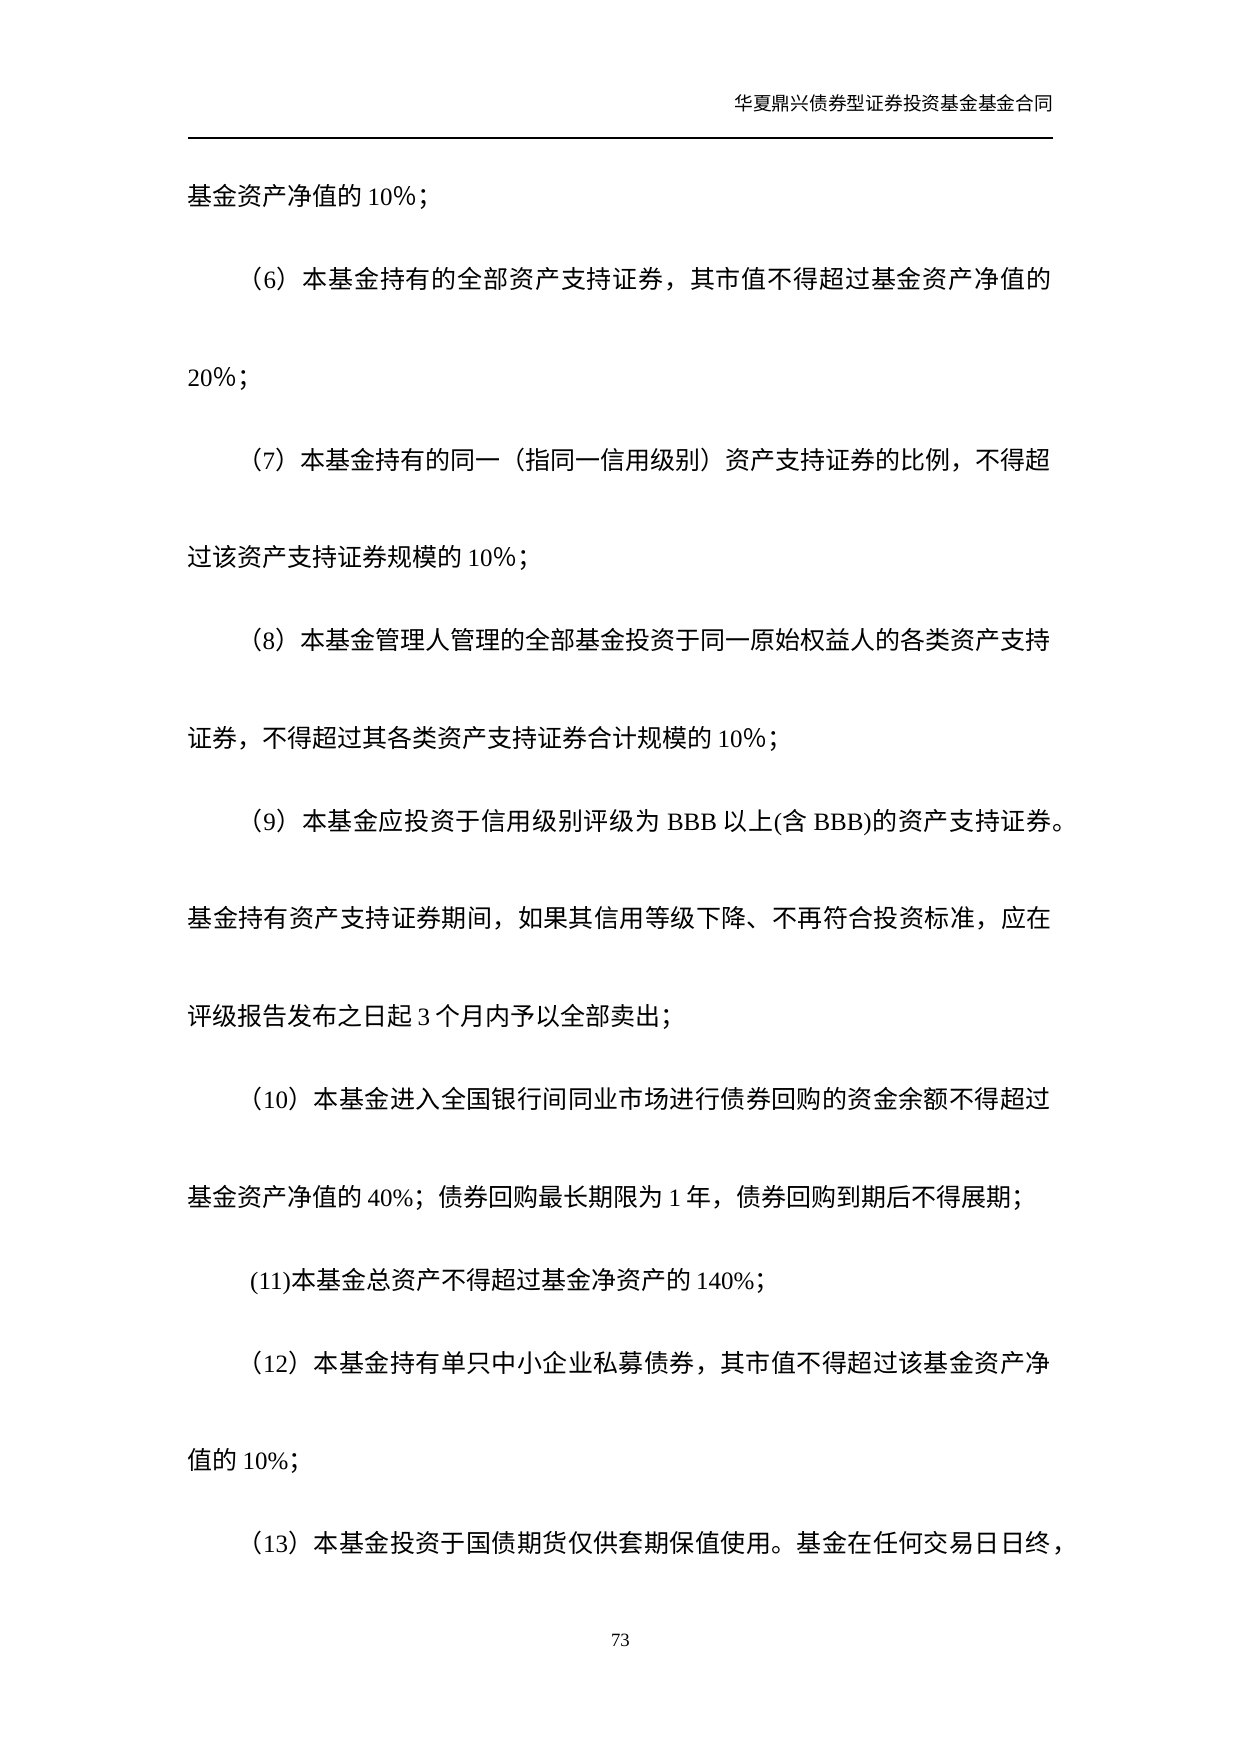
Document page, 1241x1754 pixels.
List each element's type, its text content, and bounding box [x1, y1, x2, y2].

text （8）本基金管理人管理的全部基金投资于同一原始权益人的各类资产支持证券，不得超过其各类资产支持证券合计规模的10％； [187, 606, 1053, 769]
text （7）本基金持有的同一（指同一信用级别）资产支持证券的比例，不得超过该资产支持证券规模的10％； [187, 426, 1053, 588]
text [187, 162, 1053, 227]
text （10）本基金进入全国银行间同业市场进行债券回购的资金余额不得超过基金资产净值的40%；债券回购最长期限为1年，债券回购到期后不得展期； [187, 1065, 1053, 1228]
text （12）本基金持有单只中小企业私募债券，其市值不得超过该基金资产净值的10%； [187, 1329, 1053, 1491]
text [187, 1509, 1053, 1574]
text （6）本基金持有的全部资产支持证券，其市值不得超过基金资产净值的20％； [187, 245, 1053, 408]
text (11)本基金总资产不得超过基金净资产的140%； [187, 1246, 1053, 1311]
text （9）本基金应投资于信用级别评级为BBB以上(含BBB)的资产支持证券。基金持有资产支持证券期间，如果其信用等级下降、不再符合投资标准，应在评级报告发布之日起3个月内予以全部卖出； [187, 787, 1053, 1047]
